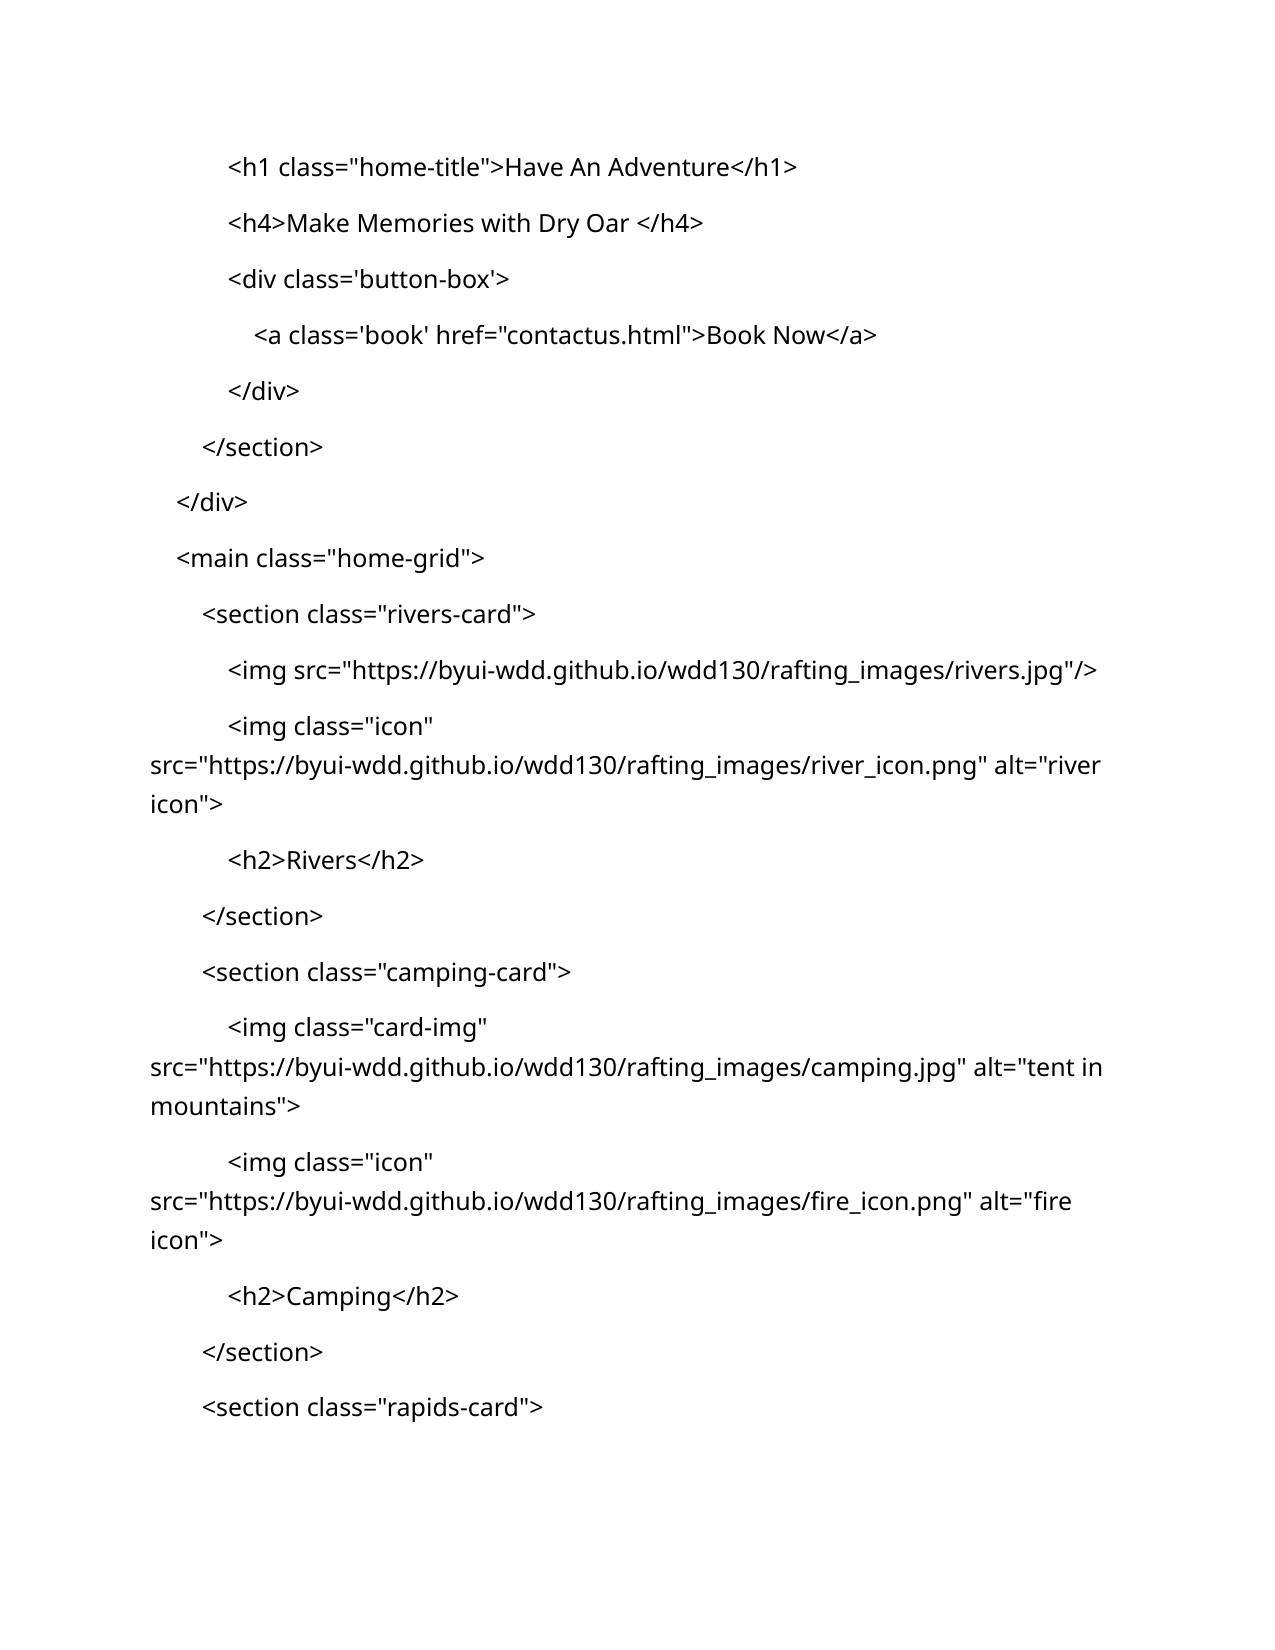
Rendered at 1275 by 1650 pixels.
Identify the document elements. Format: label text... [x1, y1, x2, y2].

text <div class='button-box'> [150, 262, 1125, 296]
text <section class="rapids-card"> [150, 1390, 1125, 1424]
text <img src="https://byui-wdd.github.io/wdd130/rafting_images/rivers.jpg"/> [150, 652, 1125, 687]
text <h4>Make Memories with Dry Oar </h4> [150, 206, 1125, 240]
text </div> [150, 373, 1125, 407]
text </div> [150, 485, 1125, 519]
text <h1 class="home-title">Have An Adventure</h1> [150, 150, 1125, 184]
text </section> [150, 429, 1125, 463]
text <section class="rivers-card"> [150, 597, 1125, 631]
text <img class="icon" src="https://byui-wdd.github.io/wdd130/rafting_images/river_icon.png" alt="river icon"> [150, 708, 1125, 821]
text <a class='book' href="contactus.html">Book Now</a> [150, 317, 1125, 352]
text <main class="home-grid"> [150, 541, 1125, 575]
text </section> [150, 1334, 1125, 1368]
text <h2>Camping</h2> [150, 1278, 1125, 1312]
text <section class="camping-card"> [150, 954, 1125, 988]
text <h2>Rivers</h2> [150, 842, 1125, 877]
text <img class="card-img" src="https://byui-wdd.github.io/wdd130/rafting_images/camping.jpg" alt="tent in mountains"> [150, 1010, 1125, 1122]
text </section> [150, 898, 1125, 932]
text <img class="icon" src="https://byui-wdd.github.io/wdd130/rafting_images/fire_icon.png" alt="fire icon"> [150, 1144, 1125, 1257]
